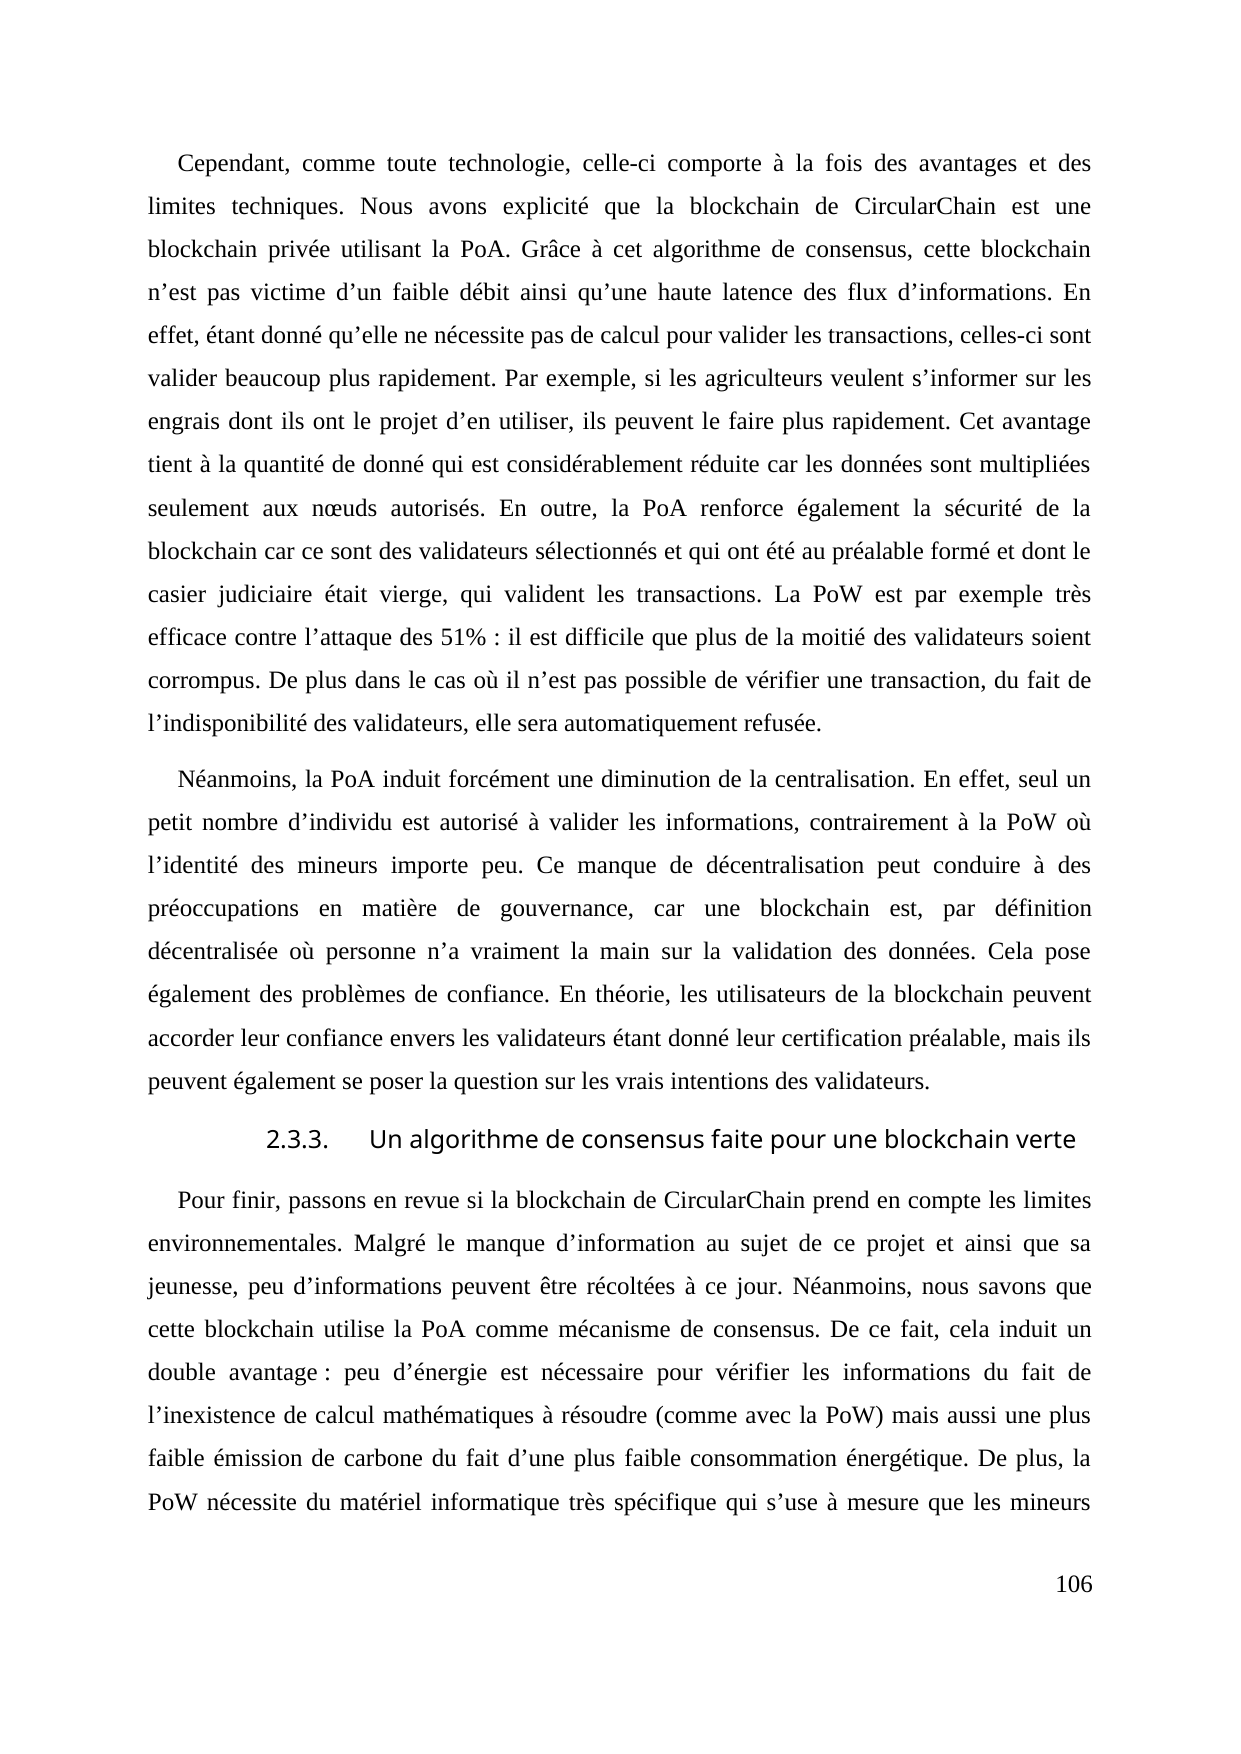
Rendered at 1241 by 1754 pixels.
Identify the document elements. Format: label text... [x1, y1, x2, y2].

text Néanmoins, la PoA induit forcément une diminution de la centralisation. En effet, seul un petit nombre d’individu est autorisé à valider les informations, contrairement à la PoW où l’identité des mineurs importe peu. Ce manque de décentralisation peut conduire à des préoccupations en matière de gouvernance, car une blockchain est, par définition décentralisée où personne n’a vraiment la main sur la validation des données. Cela pose également des problèmes de confiance. En théorie, les utilisateurs de la blockchain peuvent accorder leur confiance envers les validateurs étant donné leur certification préalable, mais ils peuvent également se poser la question sur les vrais intentions des validateurs. [148, 764, 1092, 1094]
subtitle Un algorithme de consensus faite pour une blockchain verte [266, 1121, 1092, 1156]
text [148, 1185, 1092, 1515]
text Cependant, comme toute technologie, celle-ci comporte à la fois des avantages et des limites techniques. Nous avons explicité que la blockchain de CircularChain est une blockchain privée utilisant la PoA. Grâce à cet algorithme de consensus, cette blockchain n’est pas victime d’un faible débit ainsi qu’une haute latence des flux d’informations. En effet, étant donné qu’elle ne nécessite pas de calcul pour valider les transactions, celles-ci sont valider beaucoup plus rapidement. Par exemple, si les agriculteurs veulent s’informer sur les engrais dont ils ont le projet d’en utiliser, ils peuvent le faire plus rapidement. Cet avantage tient à la quantité de donné qui est considérablement réduite car les données sont multipliées seulement aux nœuds autorisés. En outre, la PoA renforce également la sécurité de la blockchain car ce sont des validateurs sélectionnés et qui ont été au préalable formé et dont le casier judiciaire était vierge, qui valident les transactions. La PoW est par exemple très efficace contre l’attaque des 51% : il est difficile que plus de la moitié des validateurs soient corrompus. De plus dans le cas où il n’est pas possible de vérifier une transaction, du fait de l’indisponibilité des validateurs, elle sera automatiquement refusée. [148, 148, 1092, 737]
